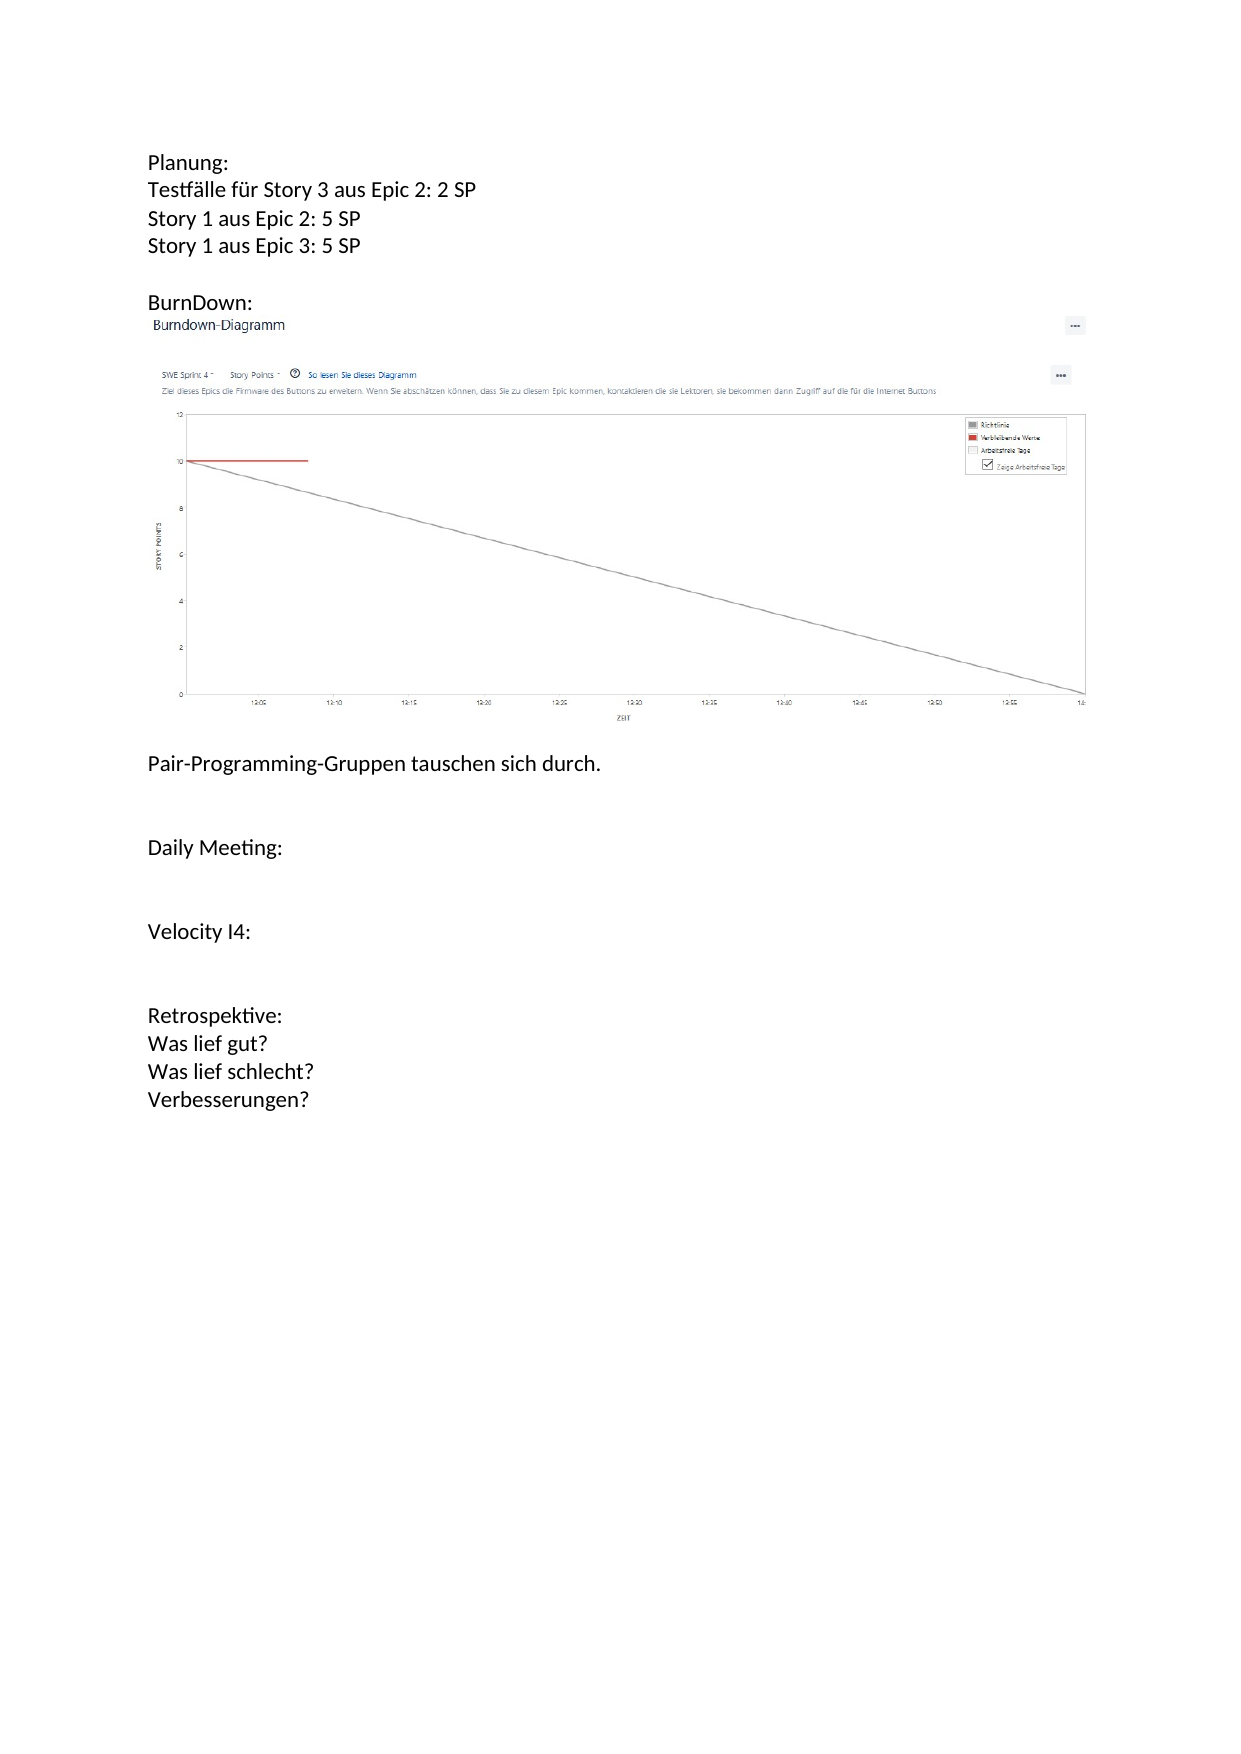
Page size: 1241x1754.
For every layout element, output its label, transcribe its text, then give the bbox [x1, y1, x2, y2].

text Planung: [148, 148, 1093, 176]
text Verbesserungen? [148, 1085, 1093, 1113]
text Pair-Programming-Gruppen tauschen sich durch. [148, 749, 1093, 777]
text BurnDown: [148, 288, 1093, 315]
text Was lief schlecht? [148, 1057, 1093, 1085]
text Was lief gut? [148, 1029, 1093, 1057]
text Retrospektive: [148, 1001, 1093, 1029]
picture [147, 315, 1093, 721]
text Daily Meeting: [148, 833, 1093, 861]
text Story 1 aus Epic 2: 5 SP [148, 204, 1093, 232]
text Testfälle für Story 3 aus Epic 2: 2 SP [148, 176, 1093, 204]
text Velocity I4: [148, 917, 1093, 945]
text Story 1 aus Epic 3: 5 SP [148, 232, 1093, 260]
